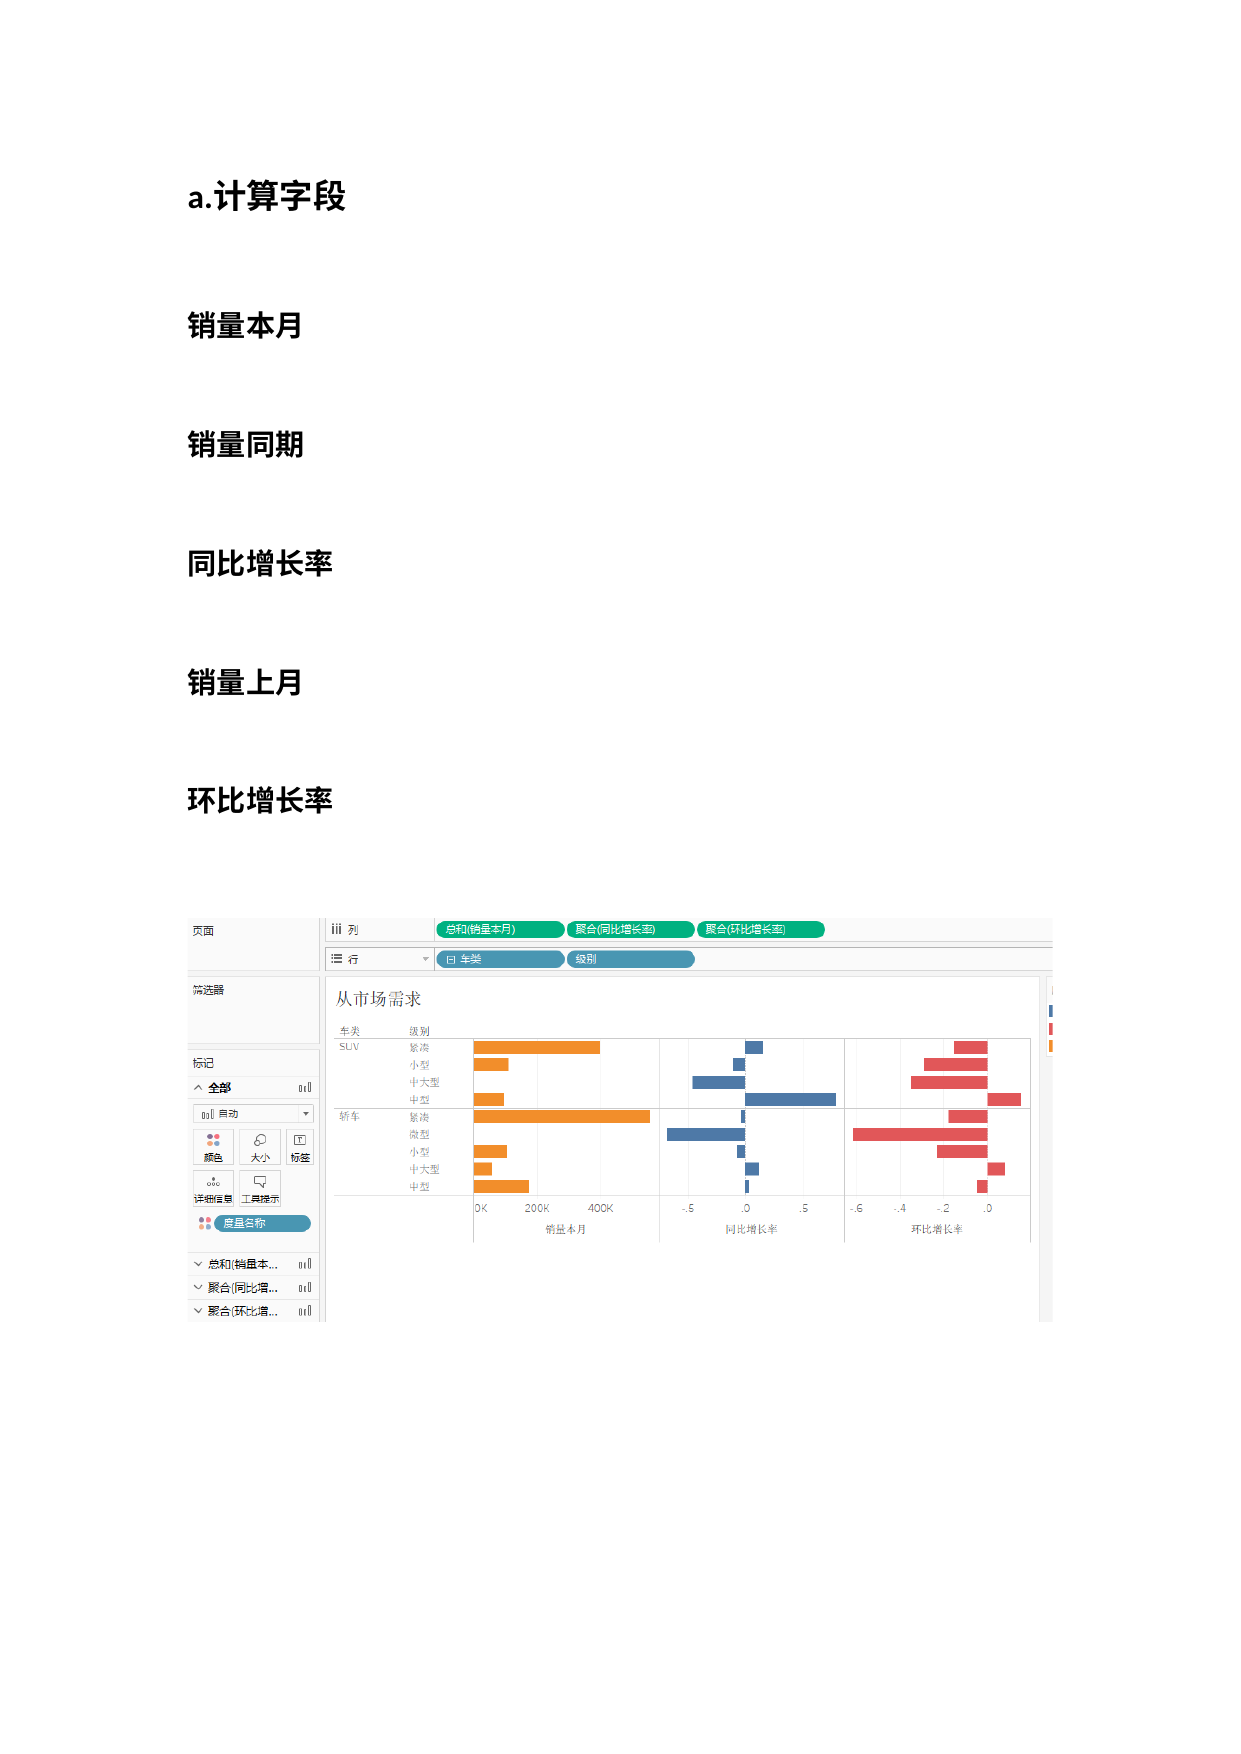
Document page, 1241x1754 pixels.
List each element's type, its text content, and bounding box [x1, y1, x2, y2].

subtitle a.计算字段 [187, 162, 1053, 227]
picture [187, 918, 1053, 1322]
subtitle 销量本月 [187, 291, 1053, 356]
subtitle 销量上月 [187, 648, 1053, 713]
subtitle 同比增长率 [187, 529, 1053, 594]
subtitle 销量同期 [187, 410, 1053, 475]
subtitle 环比增长率 [187, 767, 1053, 832]
